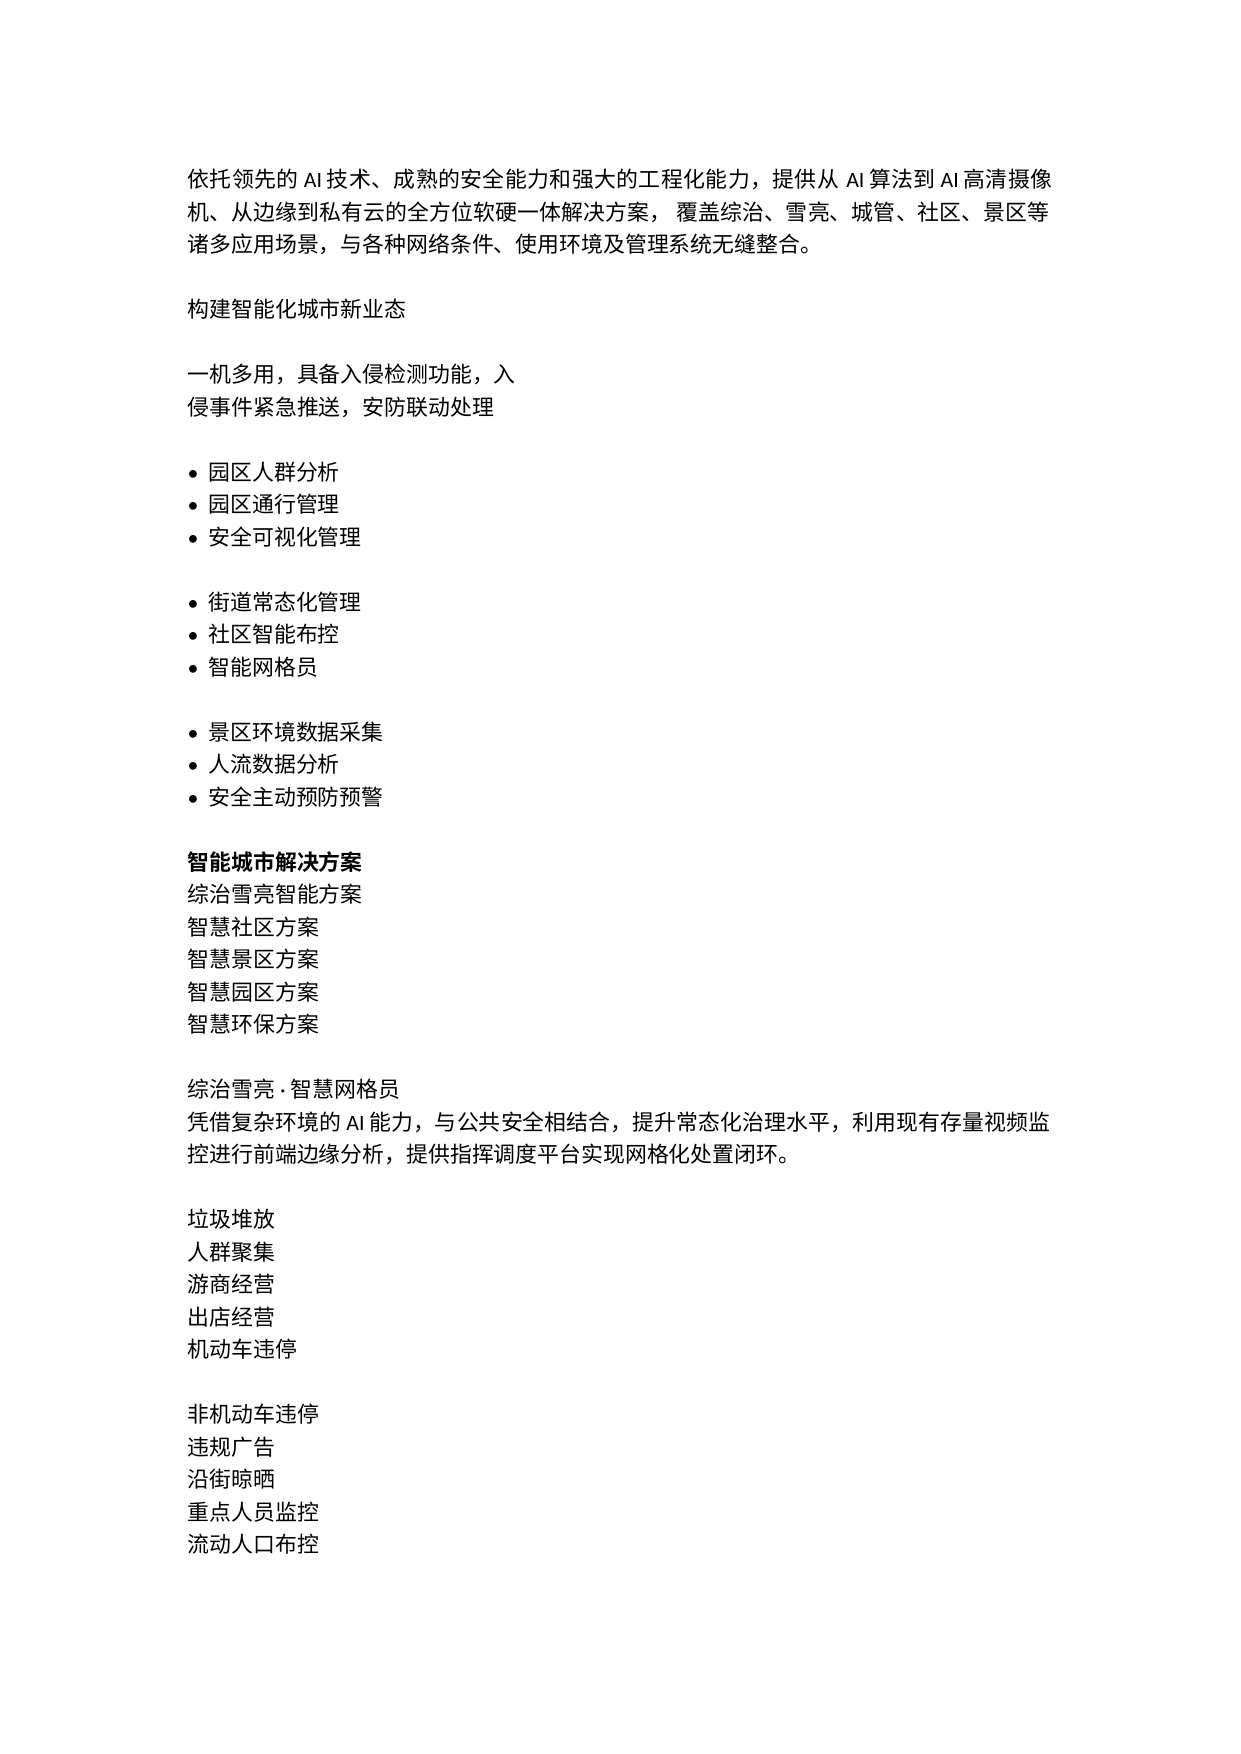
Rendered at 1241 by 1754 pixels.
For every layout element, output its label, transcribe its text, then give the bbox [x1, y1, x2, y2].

text 智慧园区方案 [187, 974, 1053, 1007]
text • 景区环境数据采集 [187, 714, 1053, 747]
text 机动车违停 [187, 1332, 1053, 1364]
text 智慧社区方案 [187, 909, 1053, 942]
text 违规广告 [187, 1429, 1053, 1462]
text • 街道常态化管理 [187, 584, 1053, 617]
text 人群聚集 [187, 1234, 1053, 1267]
text • 安全可视化管理 [187, 519, 1053, 552]
text • 智能网格员 [187, 649, 1053, 682]
text 垃圾堆放 [187, 1202, 1053, 1234]
text 依托领先的AI技术、成熟的安全能力和强大的工程化能力，提供从AI算法到AI高清摄像机、从边缘到私有云的全方位软硬一体解决方案， 覆盖综治、雪亮、城管、社区、景区等诸多应用场景，与各种网络条件、使用环境及管理系统无缝整合。 [187, 162, 1053, 259]
text 综治雪亮 · 智慧网格员 [187, 1072, 1053, 1104]
text • 社区智能布控 [187, 617, 1053, 649]
text • 人流数据分析 [187, 747, 1053, 779]
text 流动人口布控 [187, 1527, 1053, 1559]
text 凭借复杂环境的AI能力，与公共安全相结合，提升常态化治理水平，利用现有存量视频监控进行前端边缘分析，提供指挥调度平台实现网格化处置闭环。 [187, 1104, 1053, 1169]
text 侵事件紧急推送，安防联动处理 [187, 389, 1053, 422]
text 综治雪亮智能方案 [187, 877, 1053, 909]
text 一机多用，具备入侵检测功能，入 [187, 357, 1053, 389]
text 沿街晾晒 [187, 1462, 1053, 1494]
text 构建智能化城市新业态 [187, 292, 1053, 324]
text 游商经营 [187, 1267, 1053, 1299]
text 智慧景区方案 [187, 942, 1053, 974]
text 重点人员监控 [187, 1494, 1053, 1527]
text 出店经营 [187, 1299, 1053, 1332]
text • 安全主动预防预警 [187, 779, 1053, 812]
text • 园区人群分析 [187, 454, 1053, 487]
text 智慧环保方案 [187, 1007, 1053, 1039]
text • 园区通行管理 [187, 487, 1053, 519]
text 非机动车违停 [187, 1397, 1053, 1429]
text 智能城市解决方案 [187, 844, 1053, 877]
